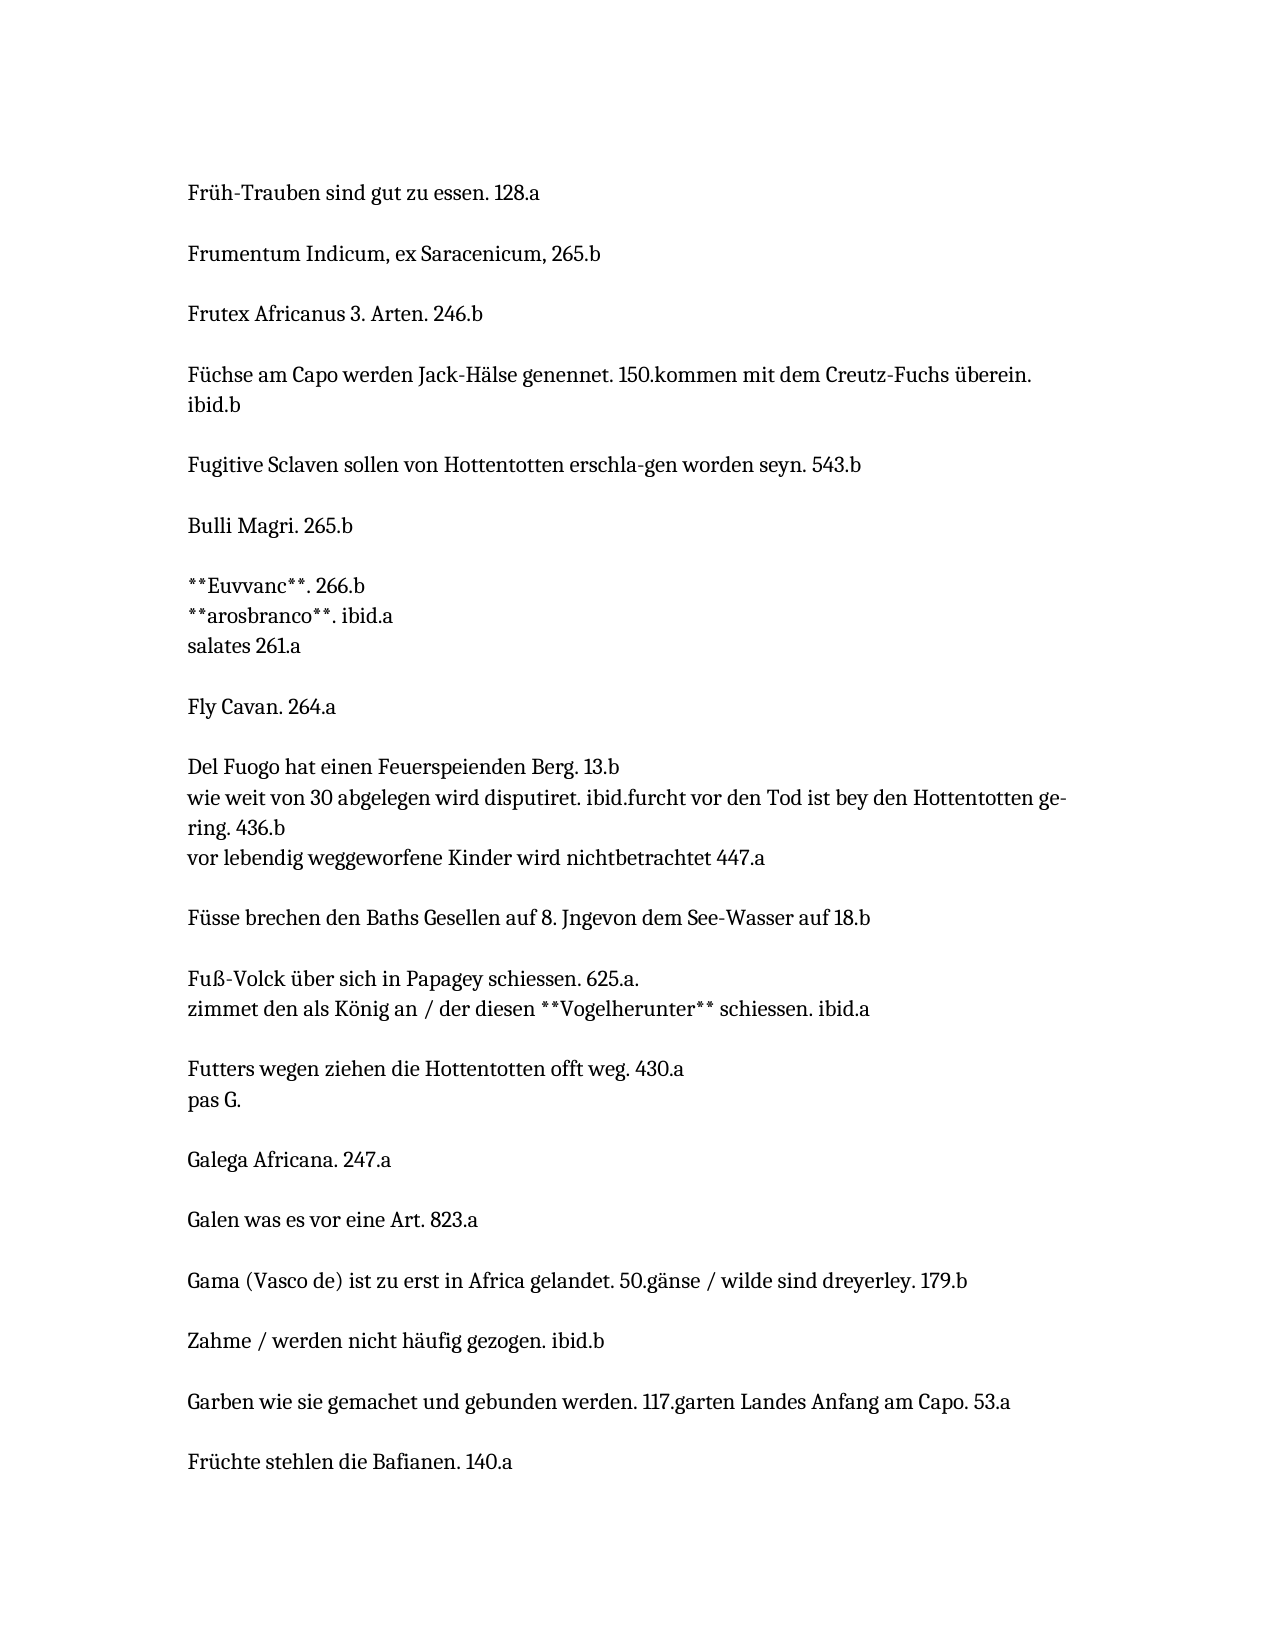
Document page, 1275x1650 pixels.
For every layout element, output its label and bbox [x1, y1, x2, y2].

text [187, 150, 1087, 1475]
